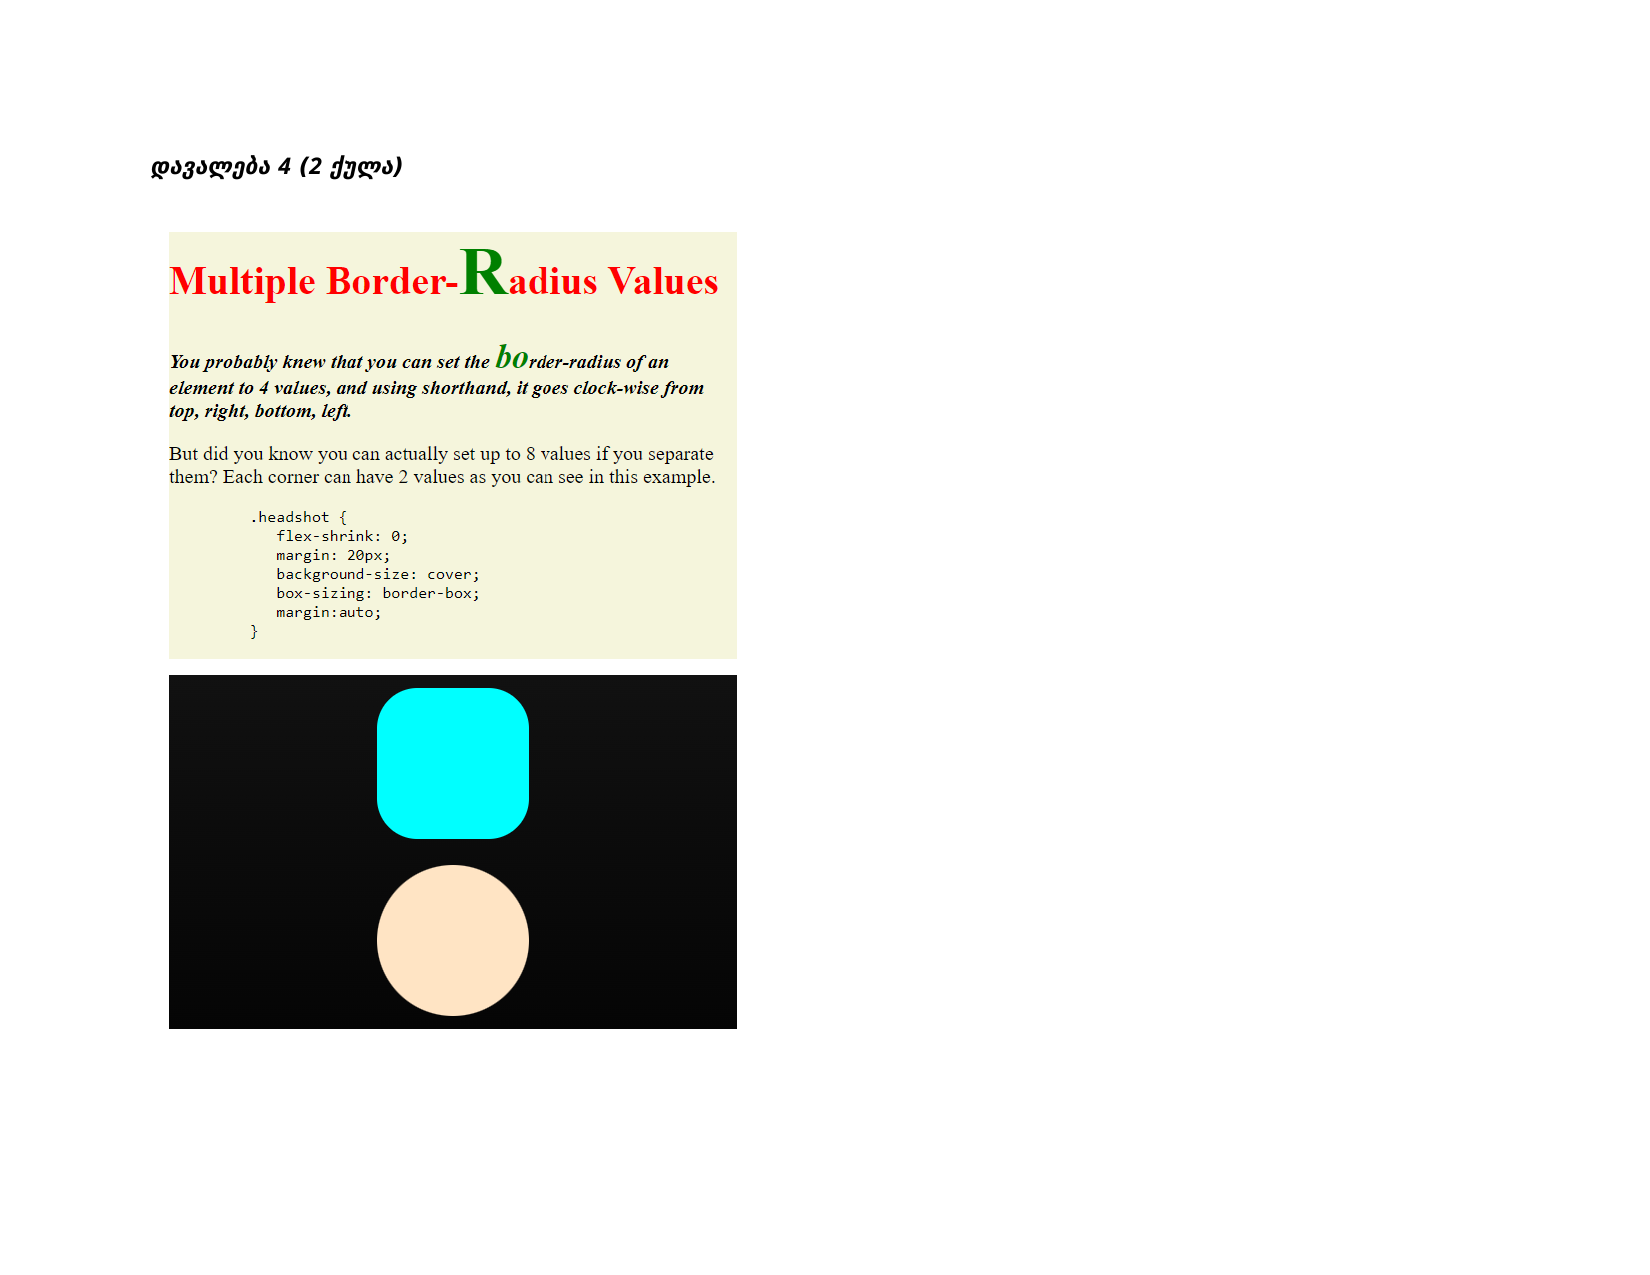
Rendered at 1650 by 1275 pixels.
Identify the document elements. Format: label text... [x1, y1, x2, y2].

text დავალება 4 (2 ქულა) [150, 150, 1561, 181]
picture [150, 219, 744, 1048]
